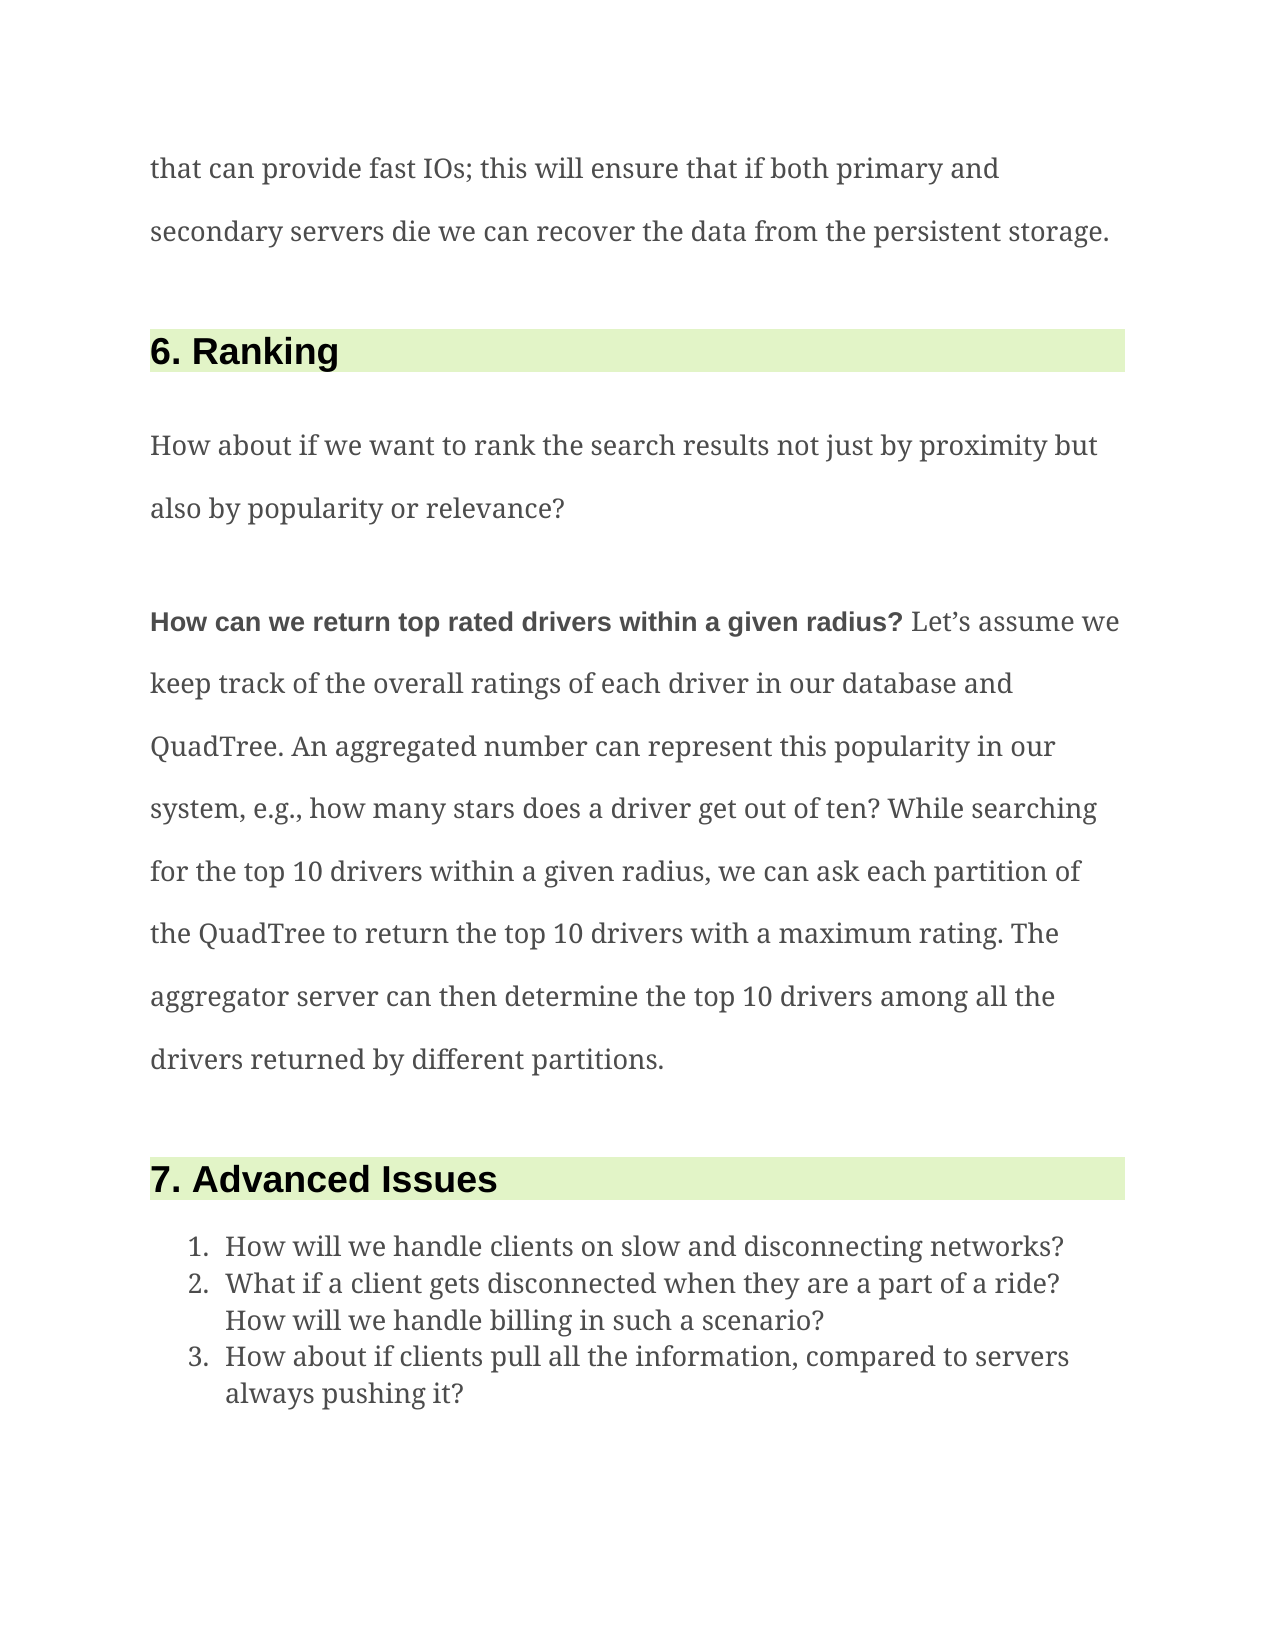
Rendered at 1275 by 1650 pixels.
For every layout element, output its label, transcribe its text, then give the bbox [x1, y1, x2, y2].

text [150, 150, 1125, 249]
text How about if we want to rank the search results not just by proximity but also by popularity or relevance? [150, 427, 1125, 526]
subtitle 7. Advanced Issues [150, 1157, 1125, 1200]
list What if a client gets disconnected when they are a part of a ride? How will we handle billing in such a scenario? [187, 1264, 1125, 1338]
list How will we handle clients on slow and disconnecting networks? [187, 1227, 1125, 1264]
text How can we return top rated drivers within a given radius? Let’s assume we keep track of the overall ratings of each driver in our database and QuadTree. An aggregated number can represent this popularity in our system, e.g., how many stars does a driver get out of ten? While searching for the top 10 drivers within a given radius, we can ask each partition of the QuadTree to return the top 10 drivers with a maximum rating. The aggregator server can then determine the top 10 drivers among all the drivers returned by different partitions. [150, 602, 1125, 1077]
list How about if clients pull all the information, compared to servers always pushing it? [187, 1338, 1125, 1412]
subtitle 6. Ranking [150, 329, 1125, 372]
